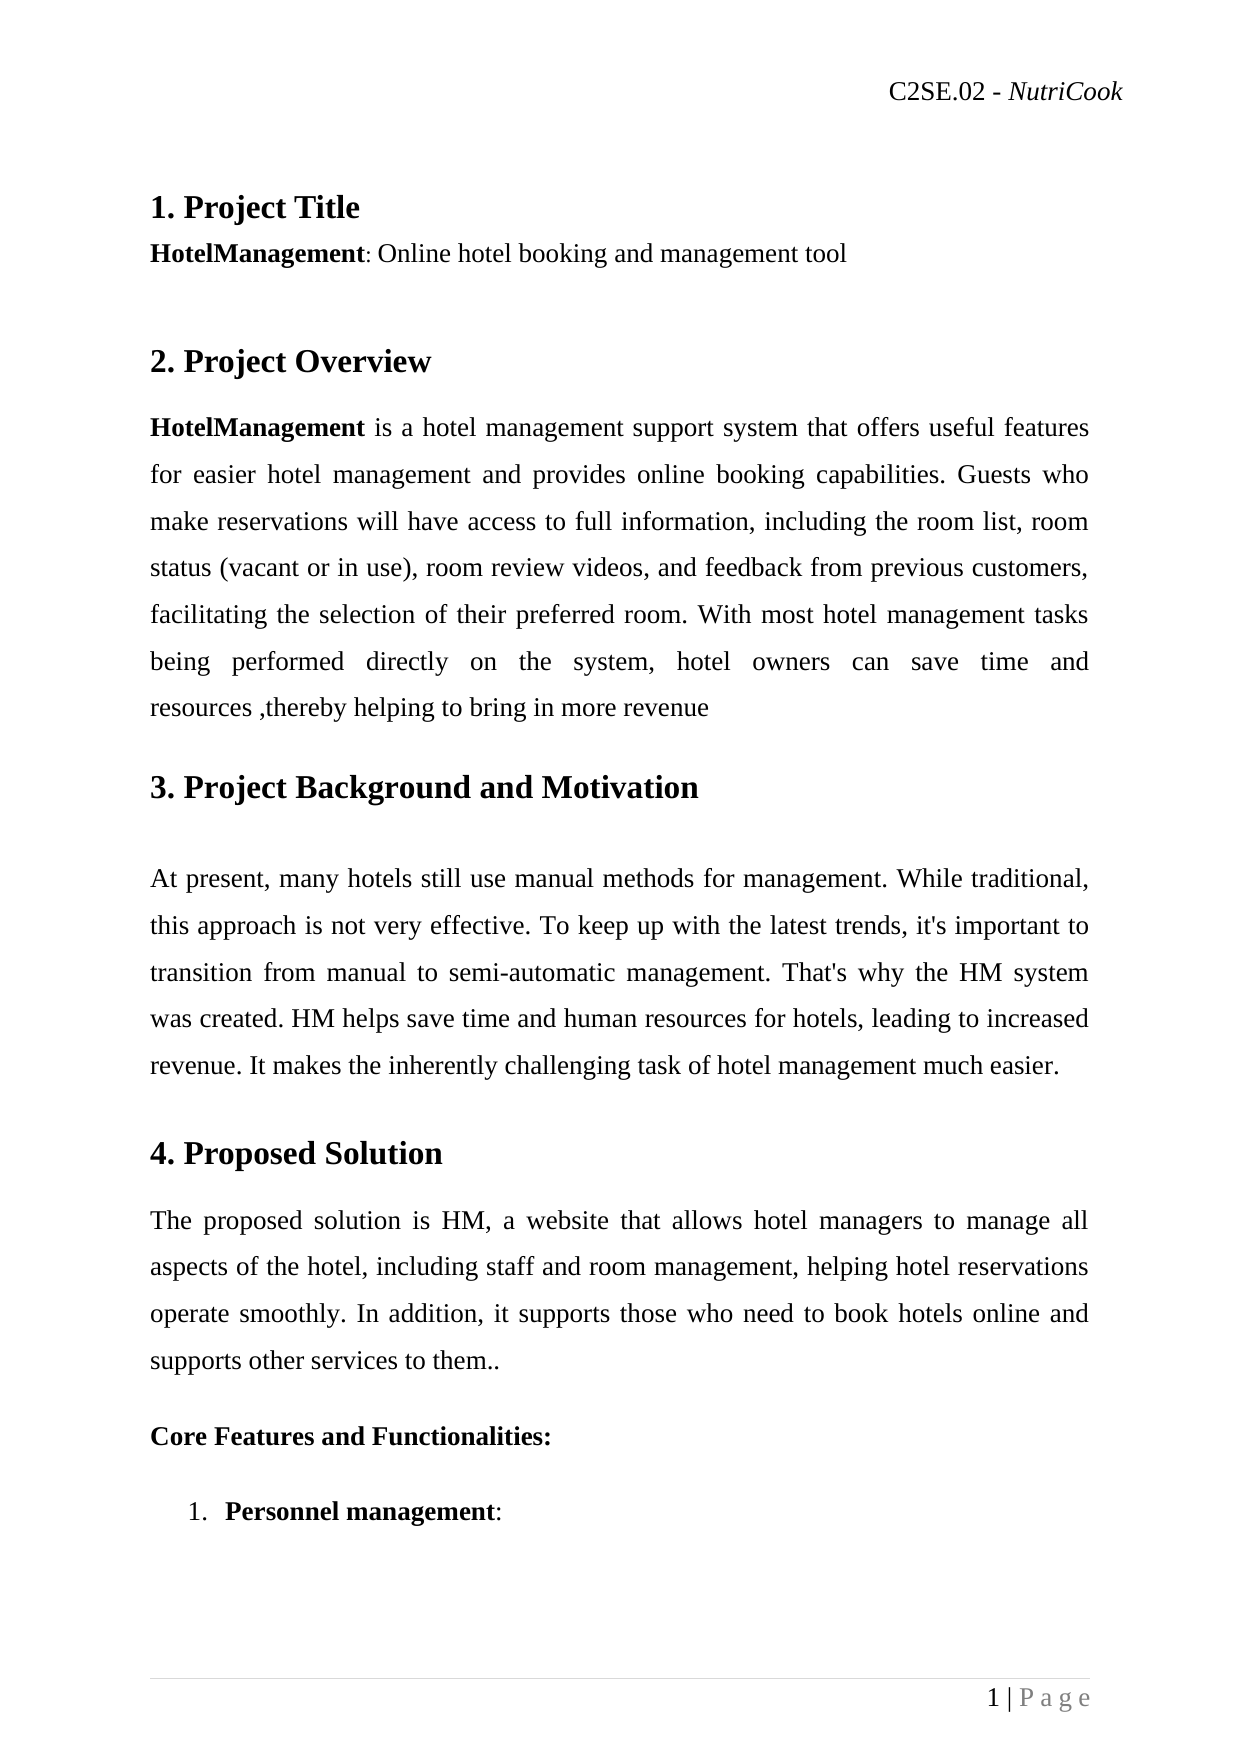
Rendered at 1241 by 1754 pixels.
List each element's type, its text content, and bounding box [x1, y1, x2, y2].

subtitle At present, many hotels still use manual methods for management. While traditional, this approach is not very effective. To keep up with the latest trends, it's important to transition from manual to semi-automatic management. That's why the HM system was created. HM helps save time and human resources for hotels, leading to increased revenue. It makes the inherently challenging task of hotel management much easier. [150, 862, 1090, 1080]
text HotelManagement is a hotel management support system that offers useful features for easier hotel management and provides online booking capabilities. Guests who make reservations will have access to full information, including the room list, room status (vacant or in use), room review videos, and feedback from previous customers, facilitating the selection of their preferred room. With most hotel management tasks being performed directly on the system, hotel owners can save time and resources ,thereby helping to bring in more revenue [150, 412, 1090, 723]
text HotelManagement: Online hotel booking and management tool [150, 237, 1090, 268]
text Core Features and Functionalities: [150, 1419, 1090, 1451]
text The proposed solution is HM, a website that allows hotel managers to manage all aspects of the hotel, including staff and room management, helping hotel reservations operate smoothly. In addition, it supports those who need to book hotels online and supports other services to them.. [150, 1204, 1090, 1375]
subtitle 1. Project Title [150, 187, 1090, 226]
subtitle 2. Project Overview [150, 341, 1090, 379]
text 3. Project Background and Motivation [150, 767, 1090, 806]
list Personnel management: [187, 1495, 1090, 1527]
subtitle 4. Proposed Solution [150, 1133, 1090, 1172]
